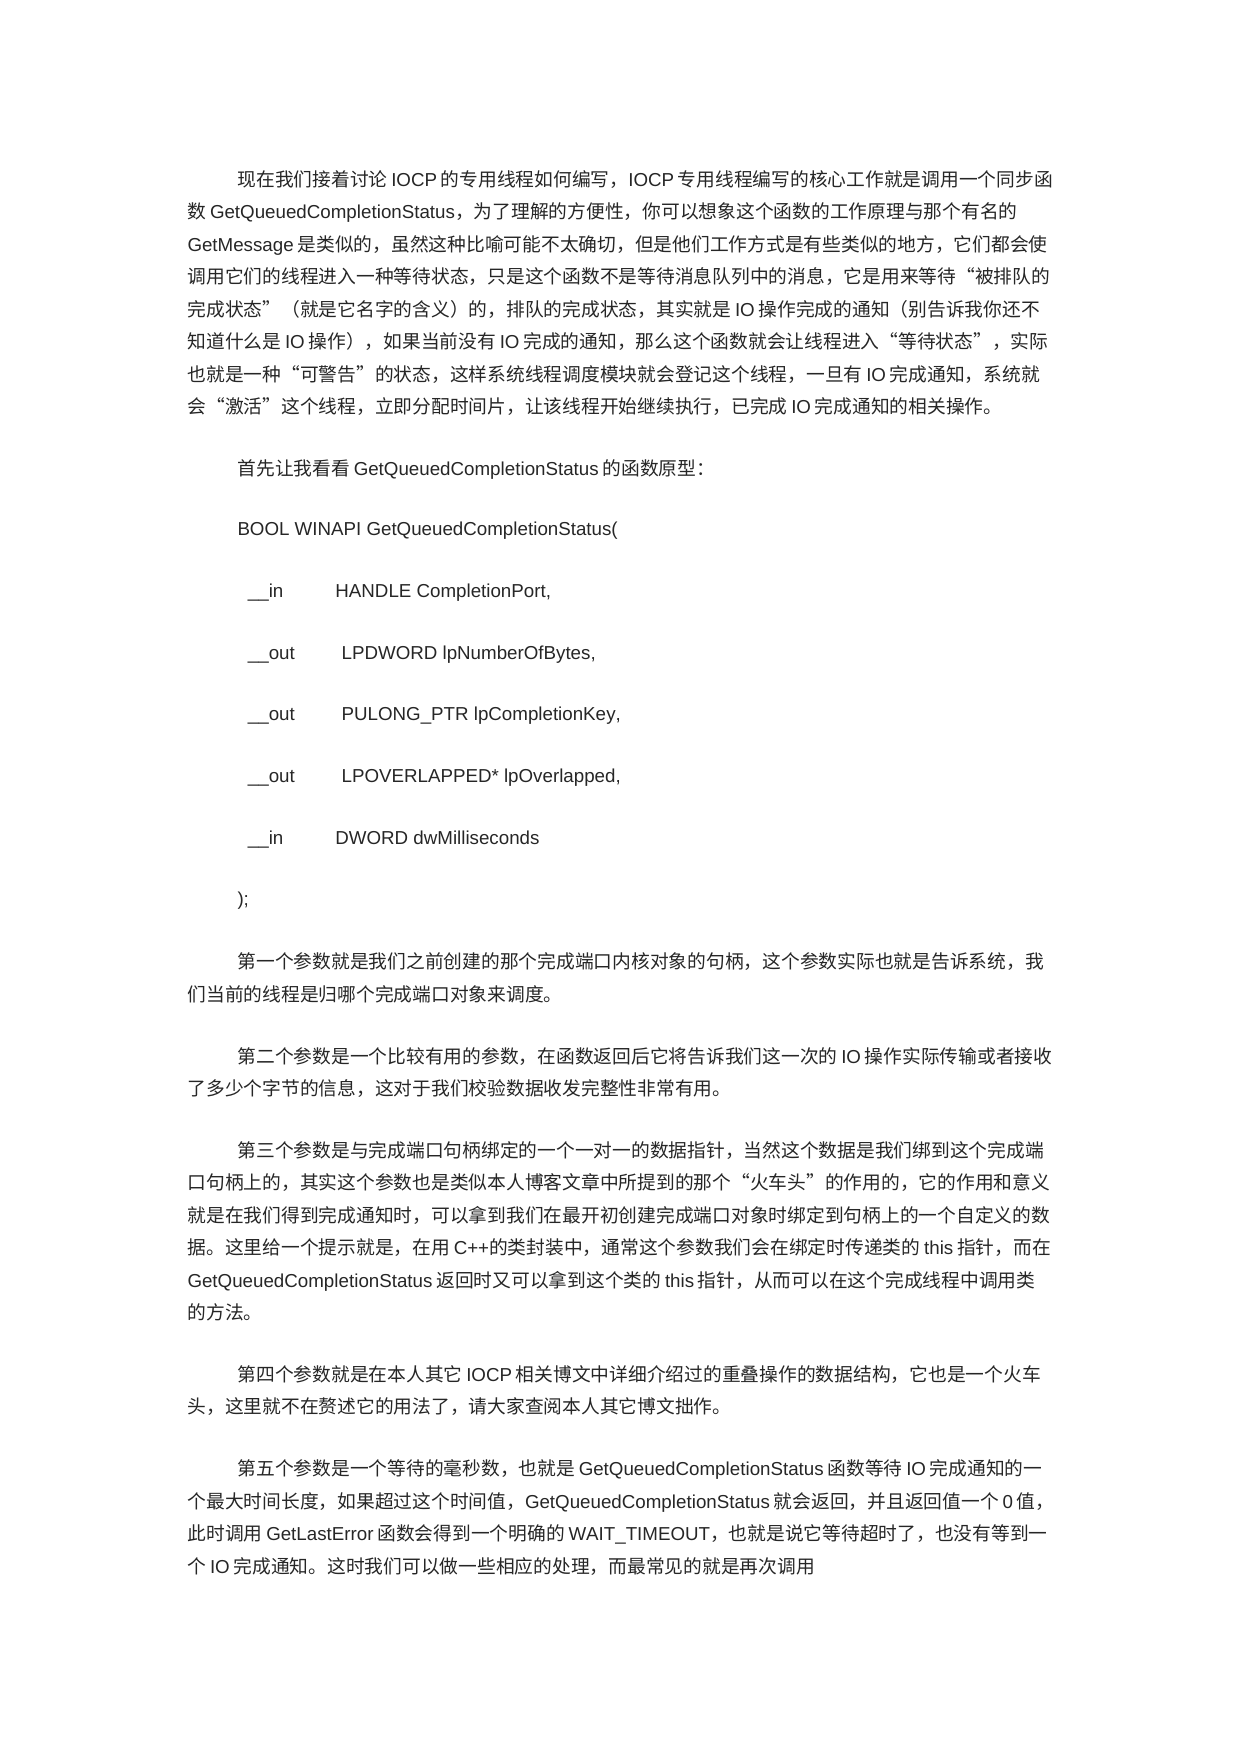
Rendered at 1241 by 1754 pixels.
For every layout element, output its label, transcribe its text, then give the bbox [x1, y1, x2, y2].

text ); [187, 883, 1053, 915]
text BOOL WINAPI GetQueuedCompletionStatus( [187, 513, 1053, 545]
text 第四个参数就是在本人其它IOCP相关博文中详细介绍过的重叠操作的数据结构，它也是一个火车头，这里就不在赘述它的用法了，请大家查阅本人其它博文拙作。 [187, 1357, 1053, 1422]
text __out LPOVERLAPPED* lpOverlapped, [187, 759, 1053, 792]
text __out LPDWORD lpNumberOfBytes, [187, 636, 1053, 669]
text 第一个参数就是我们之前创建的那个完成端口内核对象的句柄，这个参数实际也就是告诉系统，我们当前的线程是归哪个完成端口对象来调度。 [187, 944, 1053, 1009]
text __in DWORD dwMilliseconds [187, 821, 1053, 854]
text 第二个参数是一个比较有用的参数，在函数返回后它将告诉我们这一次的IO操作实际传输或者接收了多少个字节的信息，这对于我们校验数据收发完整性非常有用。 [187, 1039, 1053, 1104]
text 现在我们接着讨论IOCP的专用线程如何编写，IOCP专用线程编写的核心工作就是调用一个同步函数GetQueuedCompletionStatus，为了理解的方便性，你可以想象这个函数的工作原理与那个有名的GetMessage是类似的，虽然这种比喻可能不太确切，但是他们工作方式是有些类似的地方，它们都会使调用它们的线程进入一种等待状态，只是这个函数不是等待消息队列中的消息，它是用来等待“被排队的完成状态”（就是它名字的含义）的，排队的完成状态，其实就是IO操作完成的通知（别告诉我你还不知道什么是IO操作），如果当前没有IO完成的通知，那么这个函数就会让线程进入“等待状态”，实际也就是一种“可警告”的状态，这样系统线程调度模块就会登记这个线程，一旦有IO完成通知，系统就会“激活”这个线程，立即分配时间片，让该线程开始继续执行，已完成IO完成通知的相关操作。 [187, 162, 1053, 422]
text __out PULONG_PTR lpCompletionKey, [187, 698, 1053, 730]
text 首先让我看看GetQueuedCompletionStatus的函数原型： [187, 451, 1053, 484]
text __in HANDLE CompletionPort, [187, 574, 1053, 607]
text 第三个参数是与完成端口句柄绑定的一个一对一的数据指针，当然这个数据是我们绑到这个完成端口句柄上的，其实这个参数也是类似本人博客文章中所提到的那个“火车头”的作用的，它的作用和意义就是在我们得到完成通知时，可以拿到我们在最开初创建完成端口对象时绑定到句柄上的一个自定义的数据。这里给一个提示就是，在用C++的类封装中，通常这个参数我们会在绑定时传递类的this指针，而在GetQueuedCompletionStatus返回时又可以拿到这个类的this指针，从而可以在这个完成线程中调用类的方法。 [187, 1133, 1053, 1328]
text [187, 1451, 1053, 1581]
